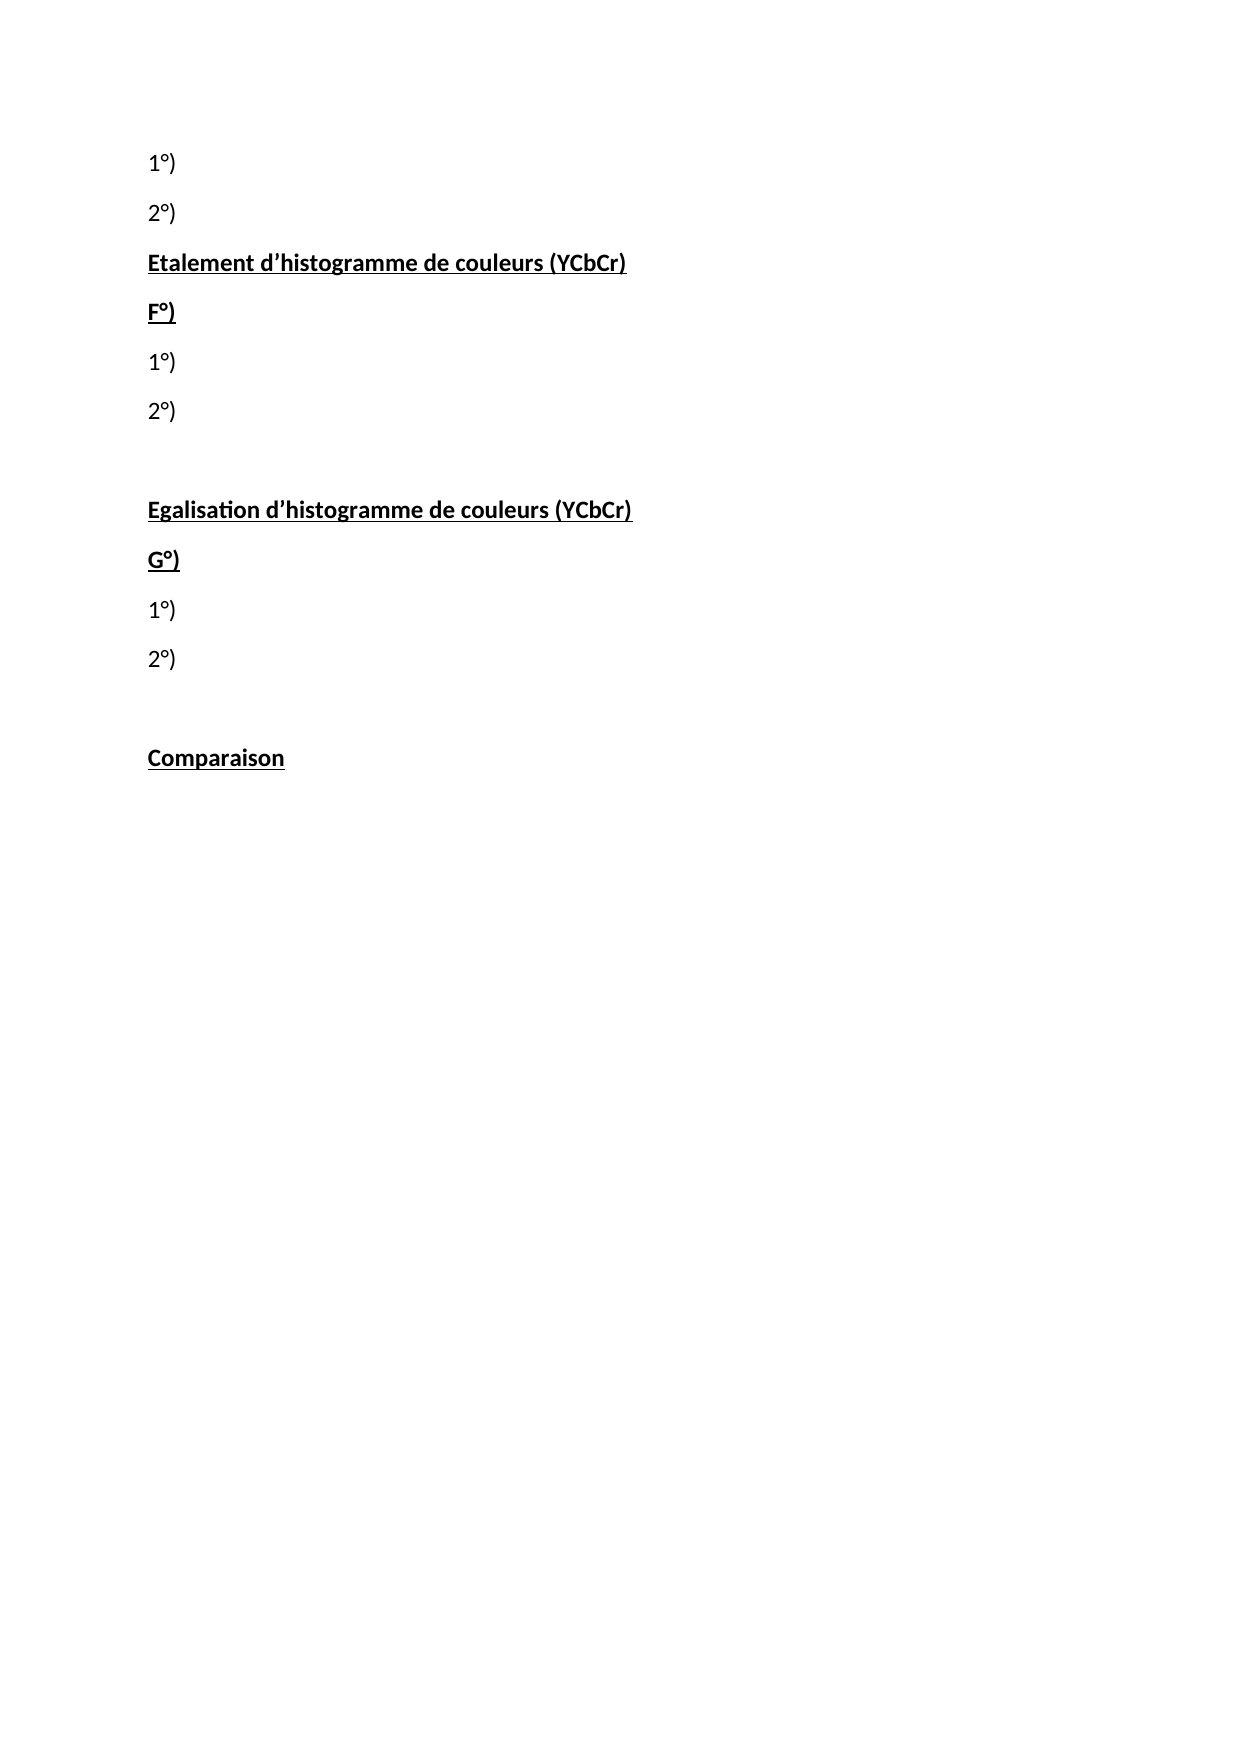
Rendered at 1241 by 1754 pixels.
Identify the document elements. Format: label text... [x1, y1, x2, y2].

text 1°) [148, 346, 1093, 376]
text F°) [148, 296, 1093, 327]
text Egalisation d’histogramme de couleurs (YCbCr) [148, 495, 1093, 525]
text G°) [148, 544, 1093, 575]
text 2°) [148, 396, 1093, 426]
text Etalement d’histogramme de couleurs (YCbCr) [148, 247, 1093, 277]
text 2°) [148, 197, 1093, 228]
text 1°) [148, 594, 1093, 624]
text 1°) [148, 148, 1093, 178]
text Comparaison [148, 743, 1093, 773]
text 2°) [148, 643, 1093, 674]
